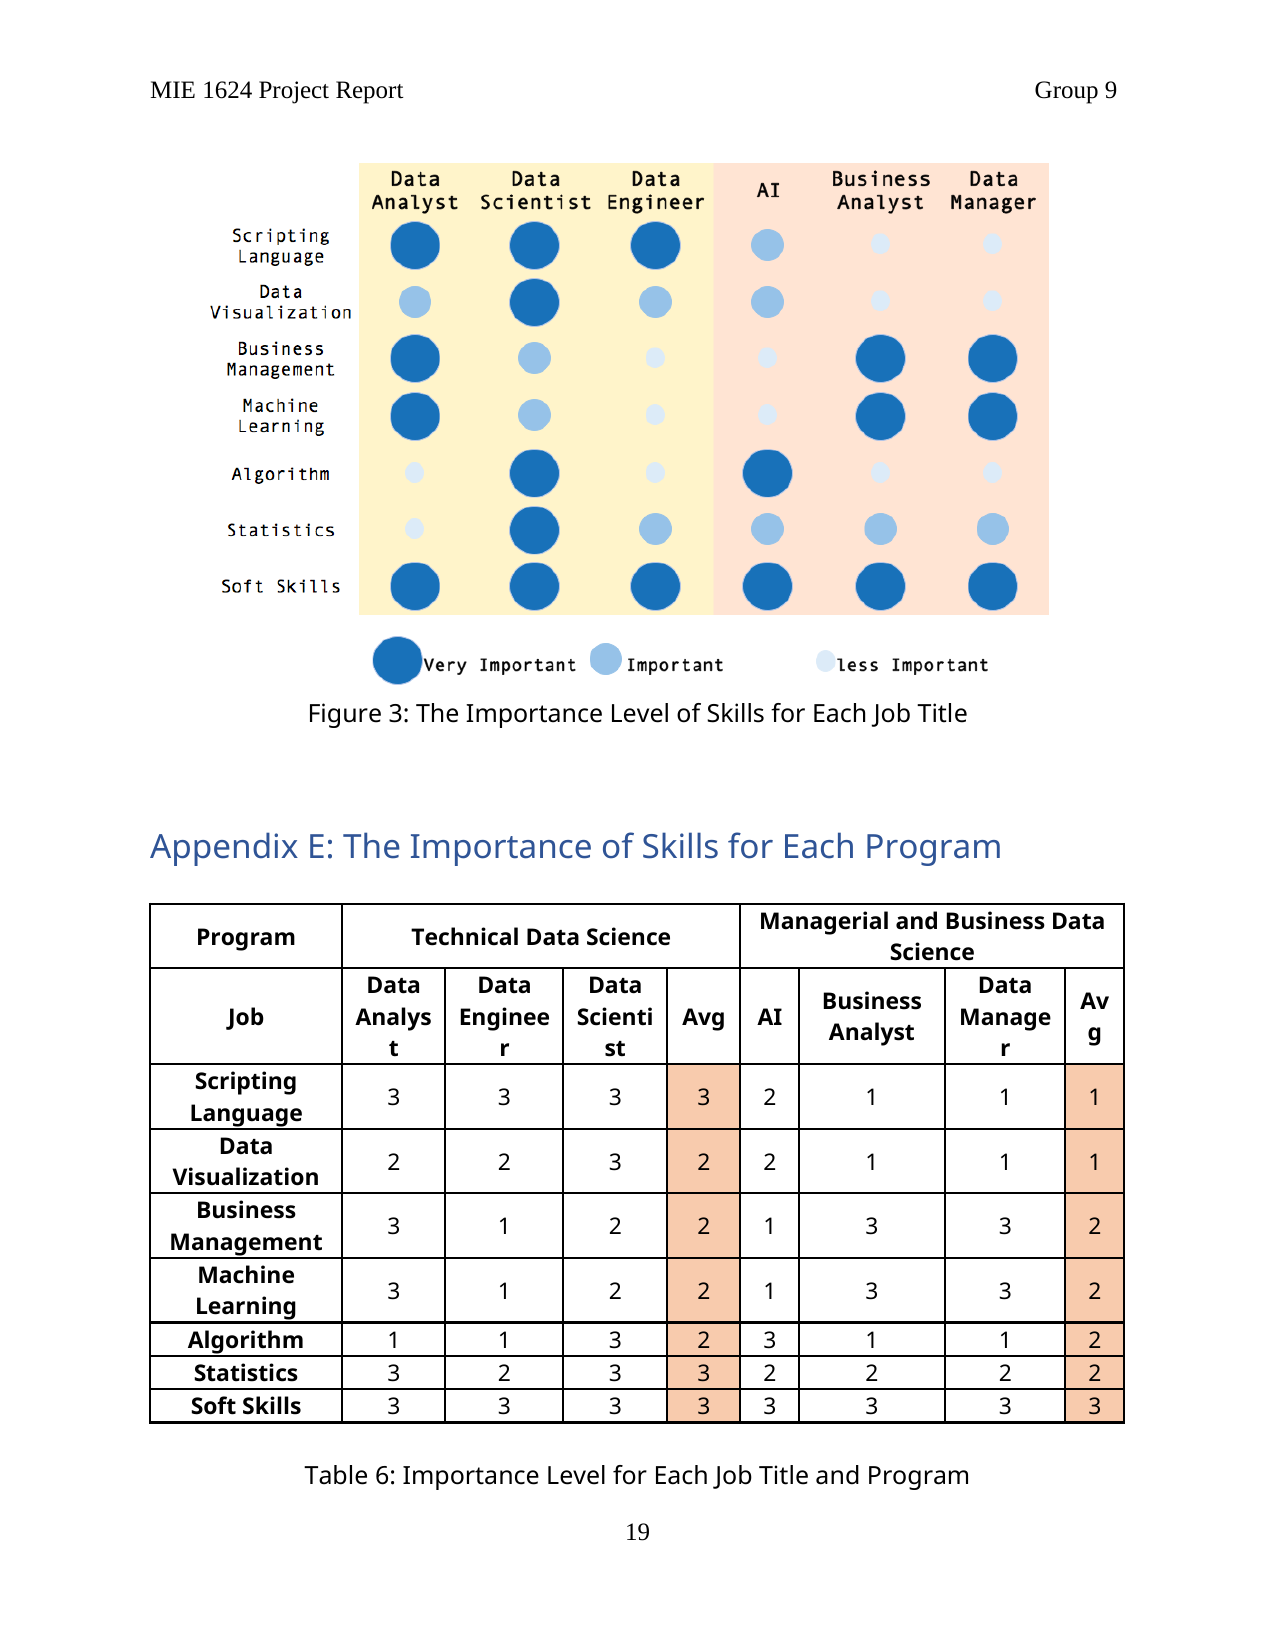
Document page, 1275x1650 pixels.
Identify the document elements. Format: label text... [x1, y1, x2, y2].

table_cell 1 [1066, 1065, 1123, 1128]
table_cell 2 [668, 1130, 739, 1192]
table_cell 3 [946, 1390, 1064, 1421]
table_cell Data Visualization [151, 1130, 341, 1192]
table_cell Machine Learning [151, 1259, 341, 1321]
subtitle Appendix E: The Importance of Skills for Each Program [150, 823, 1125, 869]
table_cell 3 [564, 1065, 666, 1128]
table_cell 3 [343, 1259, 444, 1321]
table_cell 2 [1066, 1357, 1123, 1388]
table_cell 2 [668, 1194, 739, 1257]
table_cell 3 [564, 1324, 666, 1355]
picture [184, 150, 1090, 696]
table_cell 1 [343, 1324, 444, 1355]
table_cell 1 [741, 1194, 798, 1257]
table_header Technical Data Science [343, 905, 739, 967]
table_cell 2 [446, 1357, 562, 1388]
text Table 6: Importance Level for Each Job Title and Program [150, 1458, 1125, 1492]
table_cell 1 [1066, 1130, 1123, 1192]
table_cell 2 [1066, 1259, 1123, 1321]
table_cell 1 [946, 1065, 1064, 1128]
table_cell 1 [946, 1324, 1064, 1355]
table_cell 3 [564, 1357, 666, 1388]
table_cell Statistics [151, 1357, 341, 1388]
table_cell Data Engineer [446, 969, 562, 1063]
table_cell 2 [741, 1357, 798, 1388]
table_cell 3 [668, 1357, 739, 1388]
table_cell 1 [946, 1130, 1064, 1192]
table_cell 2 [741, 1065, 798, 1128]
table_cell 3 [343, 1065, 444, 1128]
table_cell Business Analyst [800, 969, 944, 1063]
table_cell Business Management [151, 1194, 341, 1257]
table_cell Data Manager [946, 969, 1064, 1063]
table_cell Algorithm [151, 1324, 341, 1355]
table_cell 3 [1066, 1390, 1123, 1421]
table_cell 3 [446, 1390, 562, 1421]
table_cell 2 [668, 1259, 739, 1321]
table_cell 2 [741, 1130, 798, 1192]
table_cell Data Analyst [343, 969, 444, 1063]
table_cell 2 [1066, 1324, 1123, 1355]
table_cell 3 [800, 1259, 944, 1321]
table_cell 3 [343, 1194, 444, 1257]
table_cell Soft Skills [151, 1390, 341, 1421]
table_cell 1 [446, 1324, 562, 1355]
table_cell 1 [446, 1259, 562, 1321]
table_cell 3 [946, 1194, 1064, 1257]
table_cell 3 [564, 1390, 666, 1421]
table_cell 3 [343, 1390, 444, 1421]
table_header Program [151, 905, 341, 967]
table_cell 3 [668, 1390, 739, 1421]
table_cell 3 [741, 1390, 798, 1421]
table_cell 3 [668, 1065, 739, 1128]
table_cell 3 [800, 1390, 944, 1421]
table_cell 2 [668, 1324, 739, 1355]
table_cell 3 [800, 1194, 944, 1257]
table_cell 3 [343, 1357, 444, 1388]
table_cell Avg [668, 969, 739, 1063]
table_cell 1 [446, 1194, 562, 1257]
table_cell 3 [946, 1259, 1064, 1321]
table_cell Data Scientist [564, 969, 666, 1063]
table_cell 2 [446, 1130, 562, 1192]
table_cell 3 [741, 1324, 798, 1355]
table_cell Job [151, 969, 341, 1063]
table_cell 1 [741, 1259, 798, 1321]
table_cell Avg [1066, 969, 1123, 1063]
table_cell 1 [800, 1065, 944, 1128]
text Figure 3: The Importance Level of Skills for Each Job Title [150, 696, 1125, 730]
table_header Managerial and Business Data Science [741, 905, 1123, 967]
table_cell 2 [564, 1194, 666, 1257]
table_cell 2 [946, 1357, 1064, 1388]
table_cell 2 [800, 1357, 944, 1388]
table_cell 2 [1066, 1194, 1123, 1257]
table_cell AI [741, 969, 798, 1063]
table_cell 1 [800, 1324, 944, 1355]
table_cell 1 [800, 1130, 944, 1192]
table_cell 3 [564, 1130, 666, 1192]
table_cell 2 [564, 1259, 666, 1321]
table_cell 2 [343, 1130, 444, 1192]
table_cell 3 [446, 1065, 562, 1128]
table_cell Scripting Language [151, 1065, 341, 1128]
